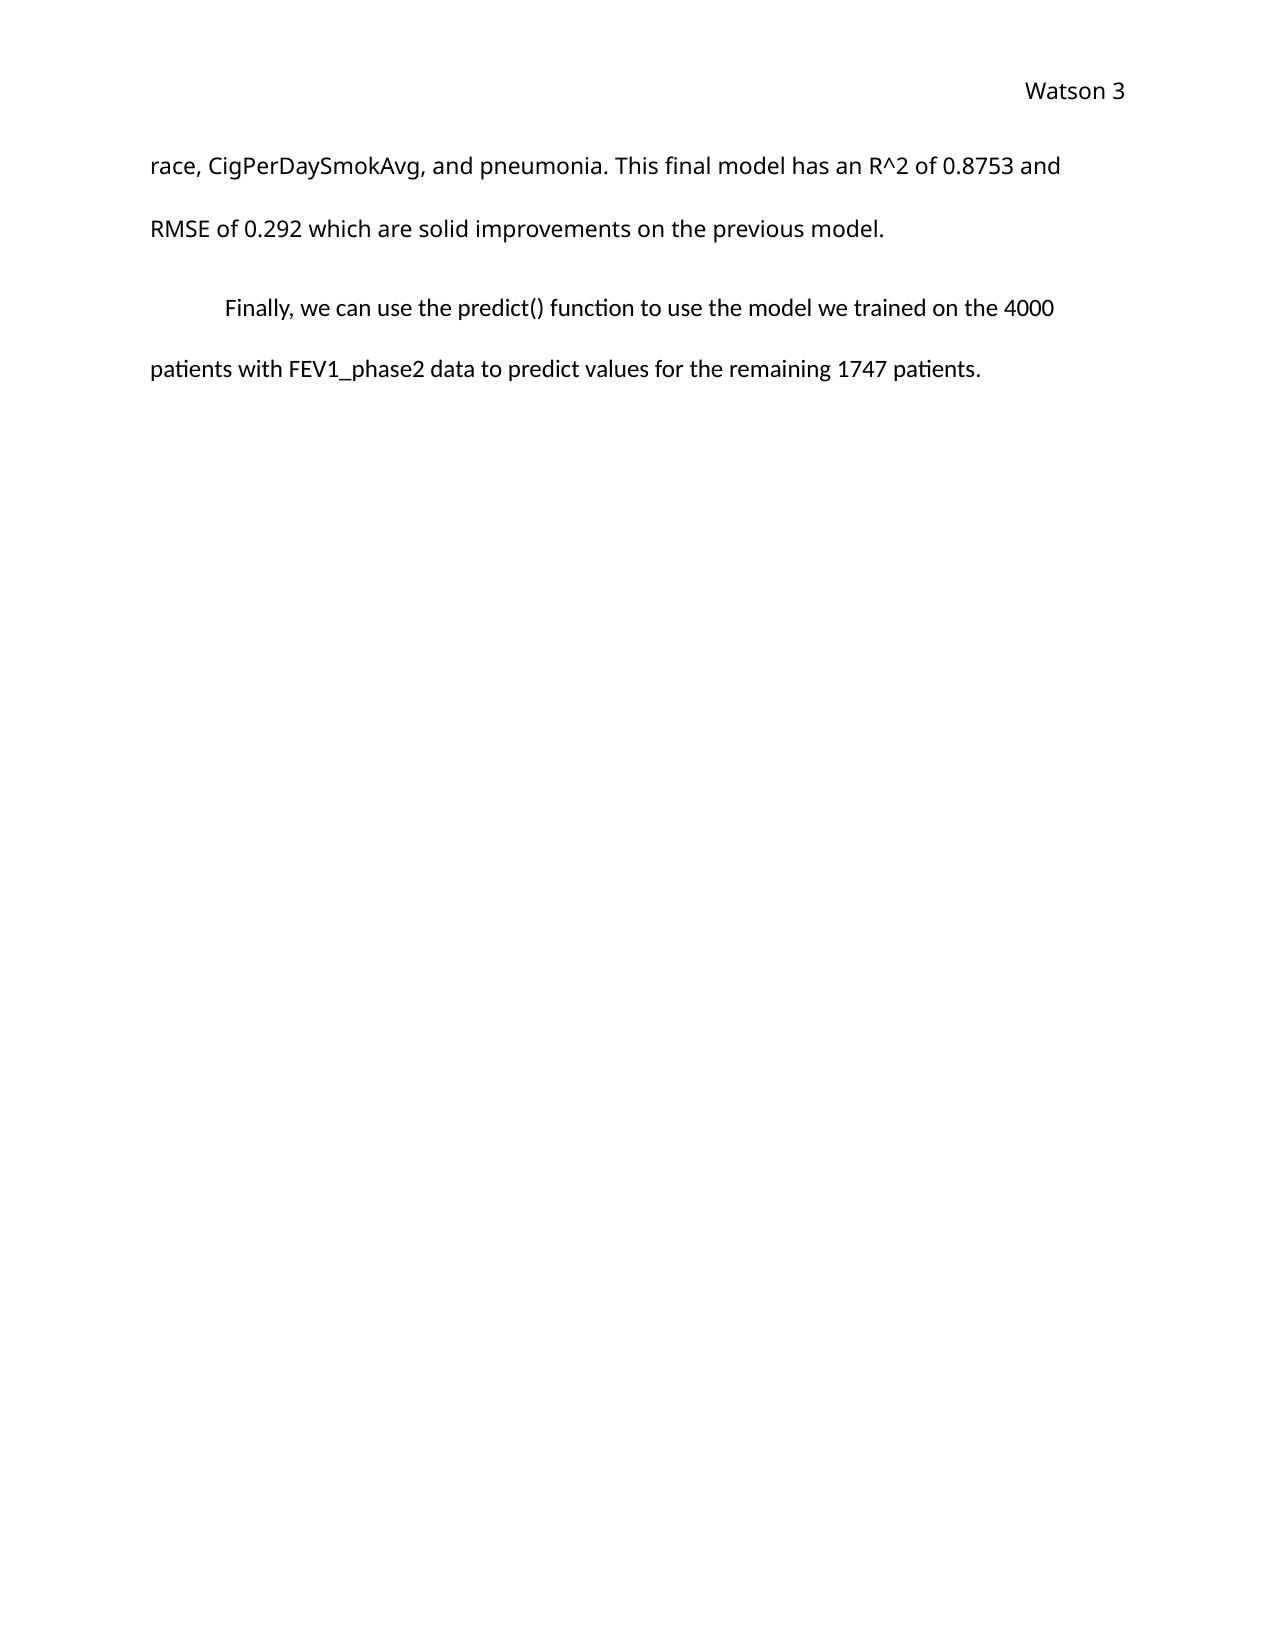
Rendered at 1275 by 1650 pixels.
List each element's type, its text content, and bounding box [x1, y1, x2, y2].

text Finally, we can use the predict() function to use the model we trained on the 4000 patients with FEV1_phase2 data to predict values for the remaining 1747 patients. [150, 292, 1125, 383]
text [150, 150, 1125, 244]
